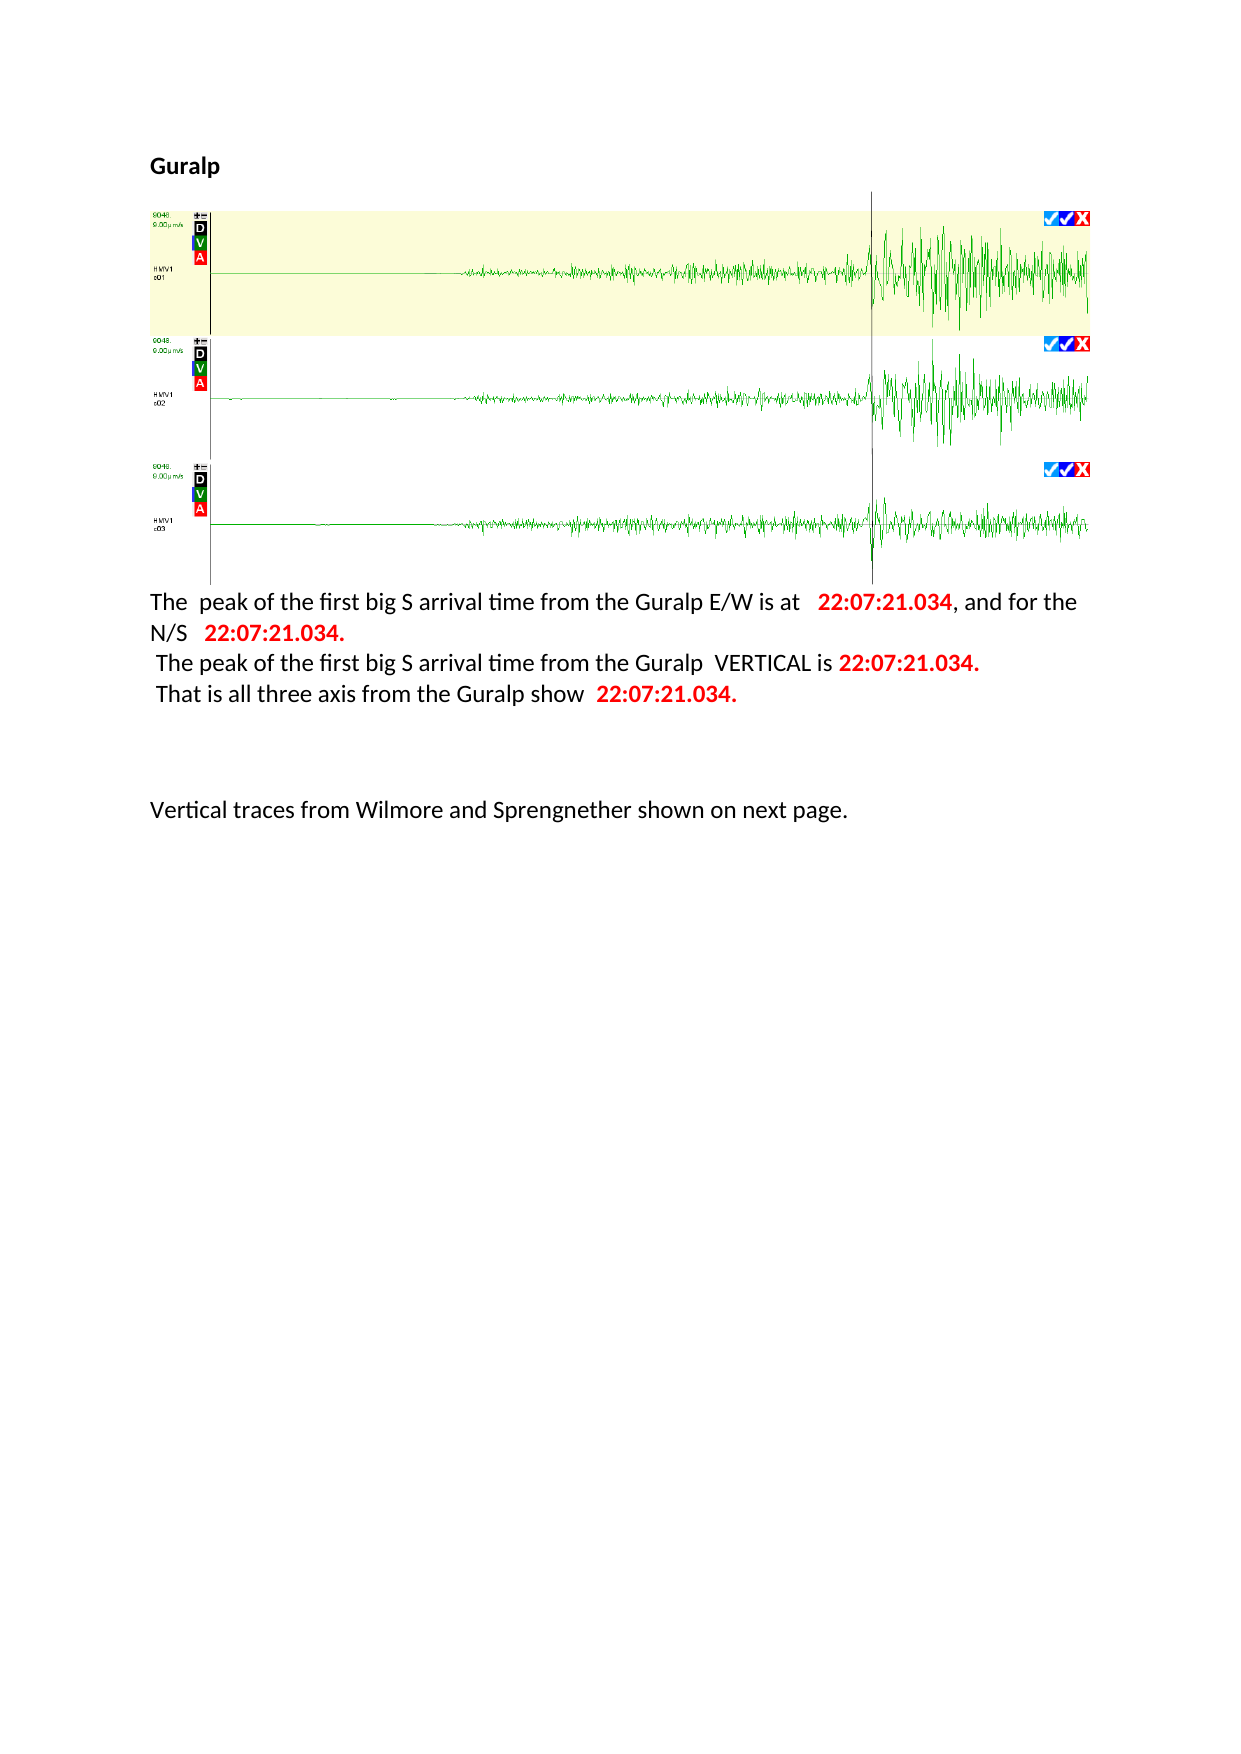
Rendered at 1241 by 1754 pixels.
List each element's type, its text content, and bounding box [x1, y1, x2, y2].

text That is all three axis from the Guralp show 22:07:21.034. [150, 678, 1090, 708]
text Guralp [150, 150, 1090, 181]
text Vertical traces from Wilmore and Sprengnether shown on next page. [150, 795, 1090, 825]
picture [150, 211, 1091, 587]
text The peak of the first big S arrival time from the Guralp VERTICAL is 22:07:21.034. [150, 647, 1090, 678]
text The peak of the first big S arrival time from the Guralp E/W is at 22:07:21.034, and for the N/S 22:07:21.034. [150, 587, 1090, 647]
